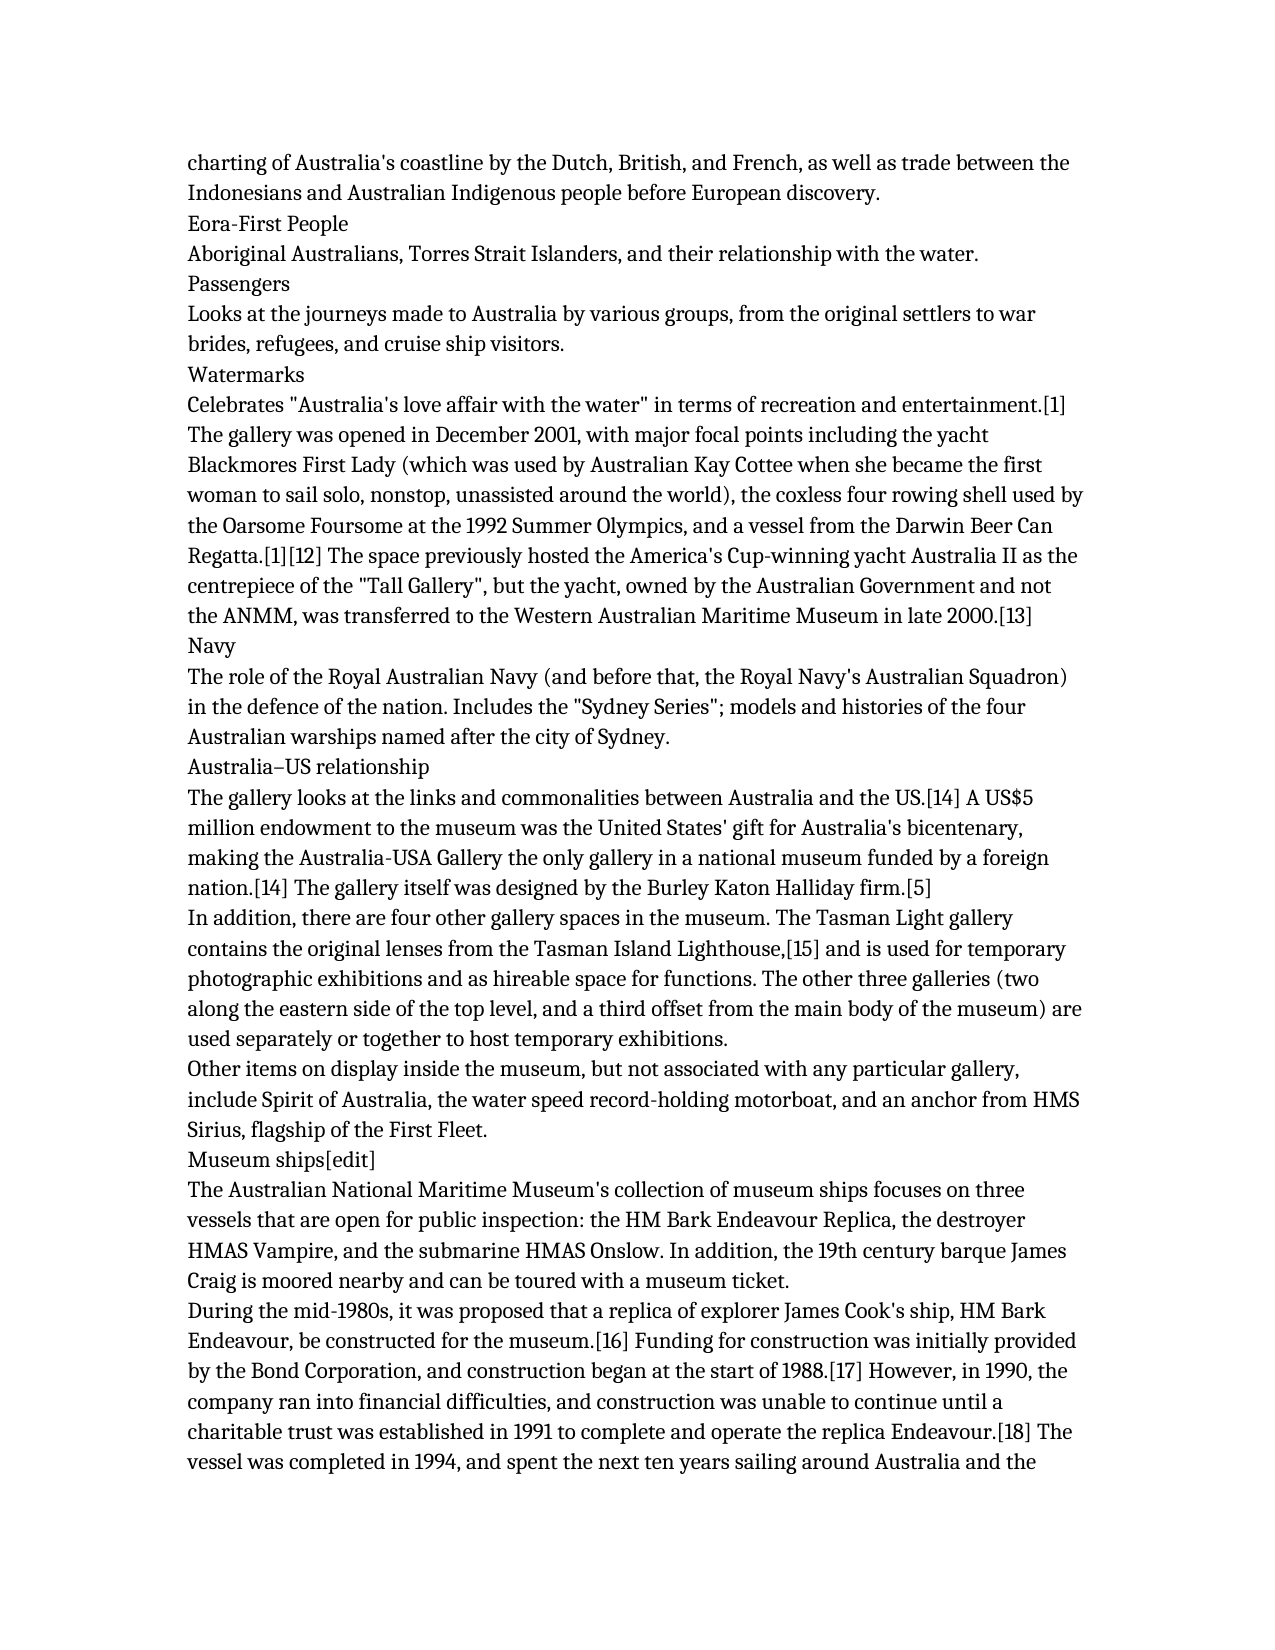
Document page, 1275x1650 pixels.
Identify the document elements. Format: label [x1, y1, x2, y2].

text [187, 150, 1087, 1475]
